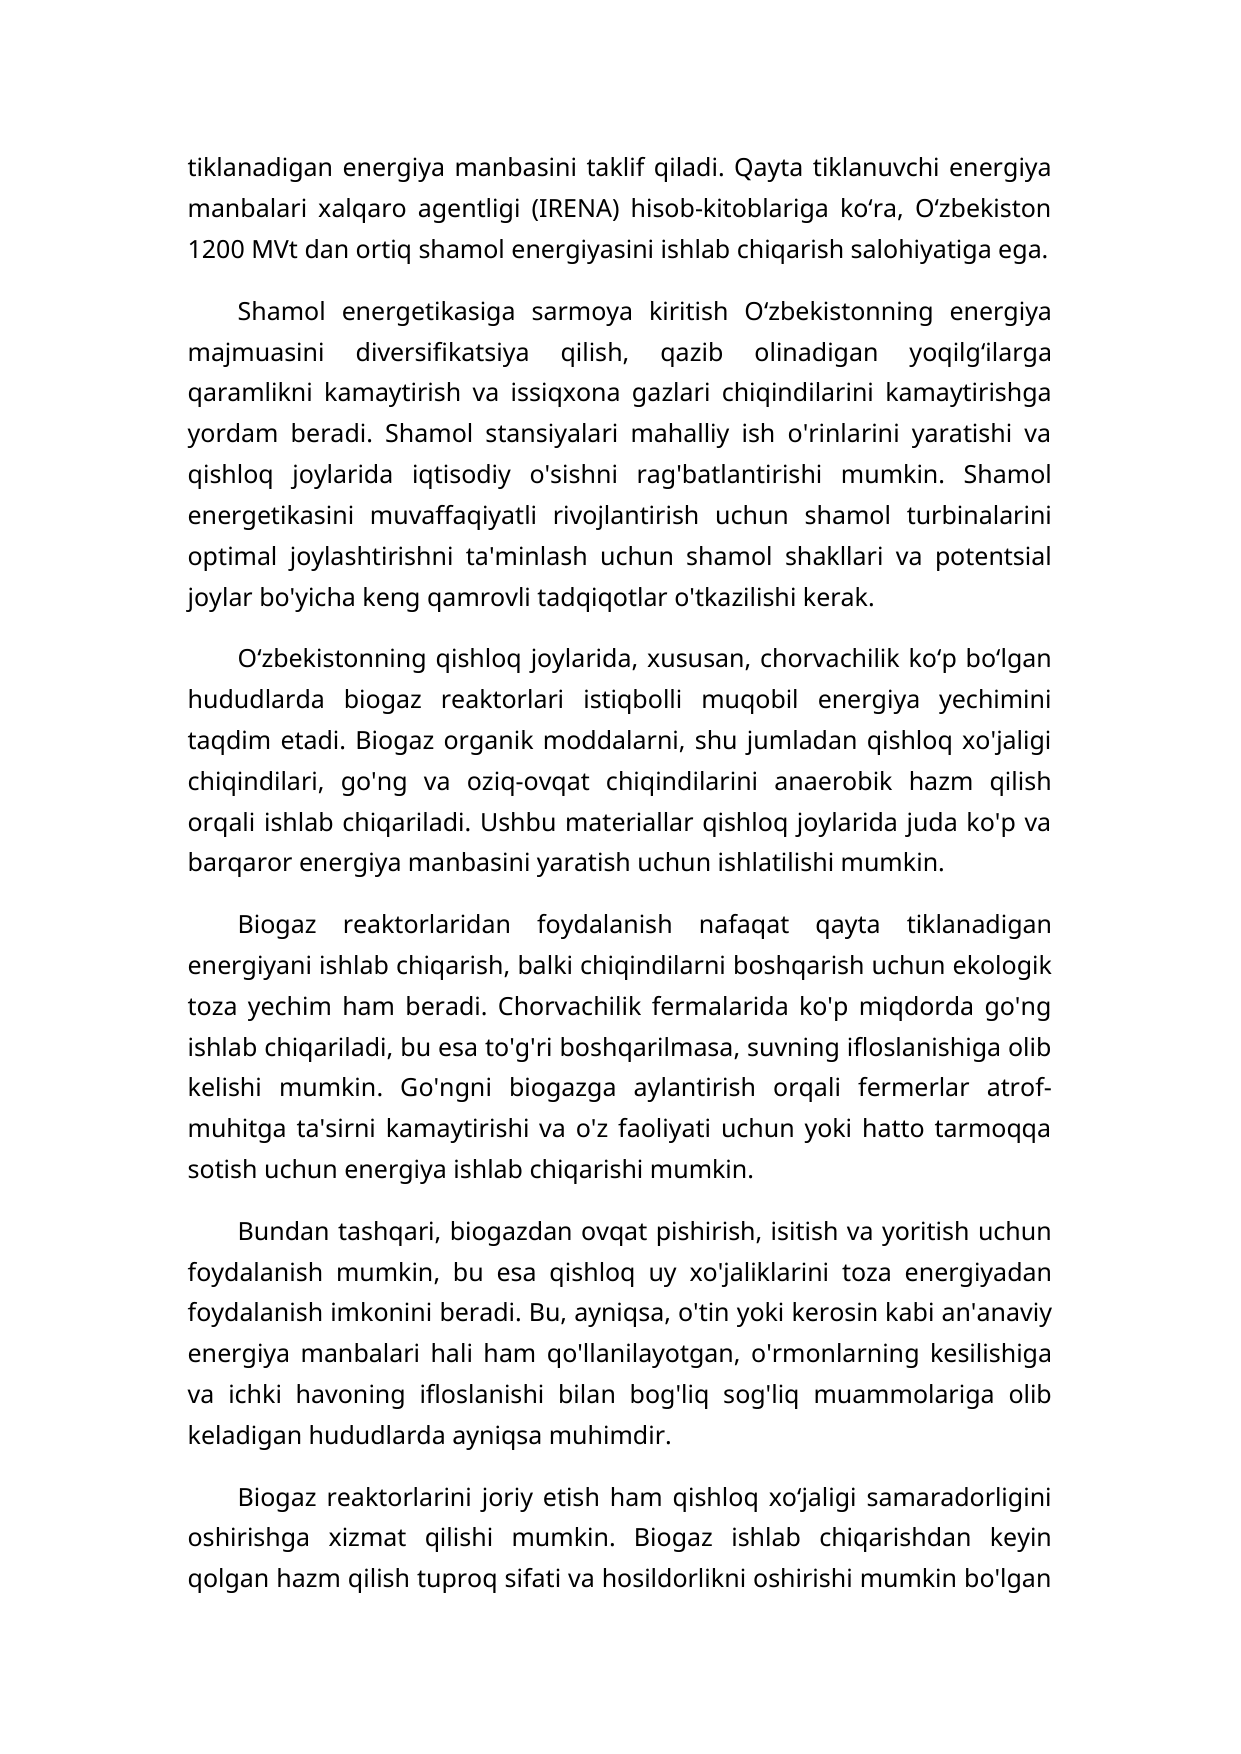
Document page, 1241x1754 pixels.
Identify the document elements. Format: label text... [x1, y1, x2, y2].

text Bundan tashqari, biogazdan ovqat pishirish, isitish va yoritish uchun foydalanish mumkin, bu esa qishloq uy xo'jaliklarini toza energiyadan foydalanish imkonini beradi. Bu, ayniqsa, o'tin yoki kerosin kabi an'anaviy energiya manbalari hali ham qo'llanilayotgan, o'rmonlarning kesilishiga va ichki havoning ifloslanishi bilan bog'liq sog'liq muammolariga olib keladigan hududlarda ayniqsa muhimdir. [187, 1213, 1053, 1452]
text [187, 1479, 1053, 1595]
text Shamol energetikasiga sarmoya kiritish O‘zbekistonning energiya majmuasini diversifikatsiya qilish, qazib olinadigan yoqilg‘ilarga qaramlikni kamaytirish va issiqxona gazlari chiqindilarini kamaytirishga yordam beradi. Shamol stansiyalari mahalliy ish o'rinlarini yaratishi va qishloq joylarida iqtisodiy o'sishni rag'batlantirishi mumkin. Shamol energetikasini muvaffaqiyatli rivojlantirish uchun shamol turbinalarini optimal joylashtirishni ta'minlash uchun shamol shakllari va potentsial joylar bo'yicha keng qamrovli tadqiqotlar o'tkazilishi kerak. [187, 293, 1053, 613]
text Biogaz reaktorlaridan foydalanish nafaqat qayta tiklanadigan energiyani ishlab chiqarish, balki chiqindilarni boshqarish uchun ekologik toza yechim ham beradi. Chorvachilik fermalarida ko'p miqdorda go'ng ishlab chiqariladi, bu esa to'g'ri boshqarilmasa, suvning ifloslanishiga olib kelishi mumkin. Go'ngni biogazga aylantirish orqali fermerlar atrof-muhitga ta'sirni kamaytirishi va o'z faoliyati uchun yoki hatto tarmoqqa sotish uchun energiya ishlab chiqarishi mumkin. [187, 907, 1053, 1186]
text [187, 150, 1053, 266]
text O‘zbekistonning qishloq joylarida, xususan, chorvachilik ko‘p bo‘lgan hududlarda biogaz reaktorlari istiqbolli muqobil energiya yechimini taqdim etadi. Biogaz organik moddalarni, shu jumladan qishloq xo'jaligi chiqindilari, go'ng va oziq-ovqat chiqindilarini anaerobik hazm qilish orqali ishlab chiqariladi. Ushbu materiallar qishloq joylarida juda ko'p va barqaror energiya manbasini yaratish uchun ishlatilishi mumkin. [187, 641, 1053, 879]
